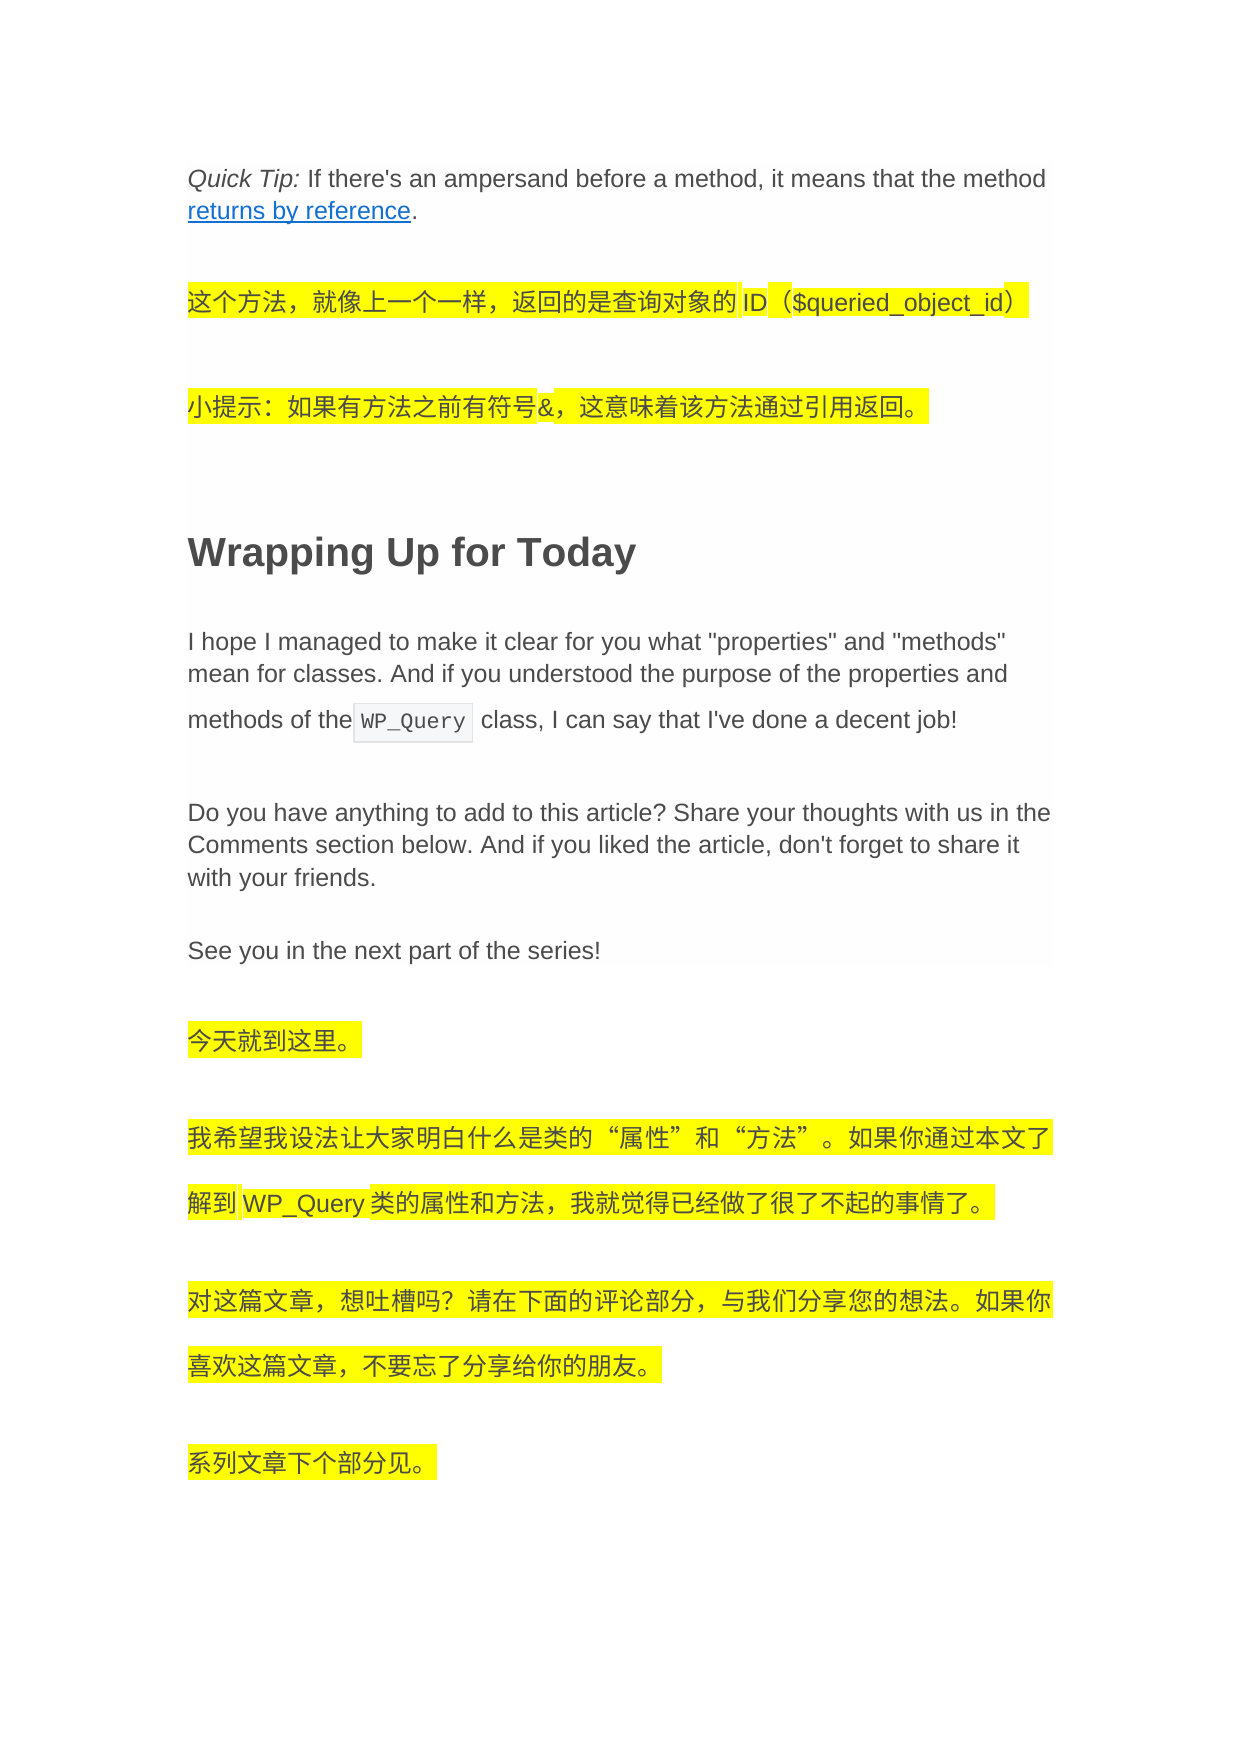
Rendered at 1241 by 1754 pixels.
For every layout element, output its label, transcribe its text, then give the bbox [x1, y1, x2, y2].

text Quick Tip: If there's an ampersand before a method, it means that the method returns by reference. [187, 162, 1053, 227]
text Wrapping Up for Today [187, 519, 1053, 584]
text I hope I managed to make it clear for you what "properties" and "methods" mean for classes. And if you understood the purpose of the properties and methods of theWP_Query class, I can say that I've done a decent job! [187, 625, 1053, 755]
text See you in the next part of the series! [187, 934, 1053, 966]
text 对这篇文章，想吐槽吗？请在下面的评论部分，与我们分享您的想法。如果你喜欢这篇文章，不要忘了分享给你的朋友。 [187, 1267, 1053, 1397]
text 系列文章下个部分见。 [187, 1429, 1053, 1494]
text Do you have anything to add to this article? Share your thoughts with us in the Comments section below. And if you liked the article, don't forget to share it with your friends. [187, 796, 1053, 893]
text 这个方法，就像上一个一样，返回的是查询对象的ID（$queried_object_id） [187, 268, 1053, 333]
text 我希望我设法让大家明白什么是类的“属性”和“方法”。如果你通过本文了解到WP_Query类的属性和方法，我就觉得已经做了很了不起的事情了。 [187, 1104, 1053, 1234]
text 小提示：如果有方法之前有符号&，这意味着该方法通过引用返回。 [187, 373, 1053, 438]
text 今天就到这里。 [187, 1007, 1053, 1072]
